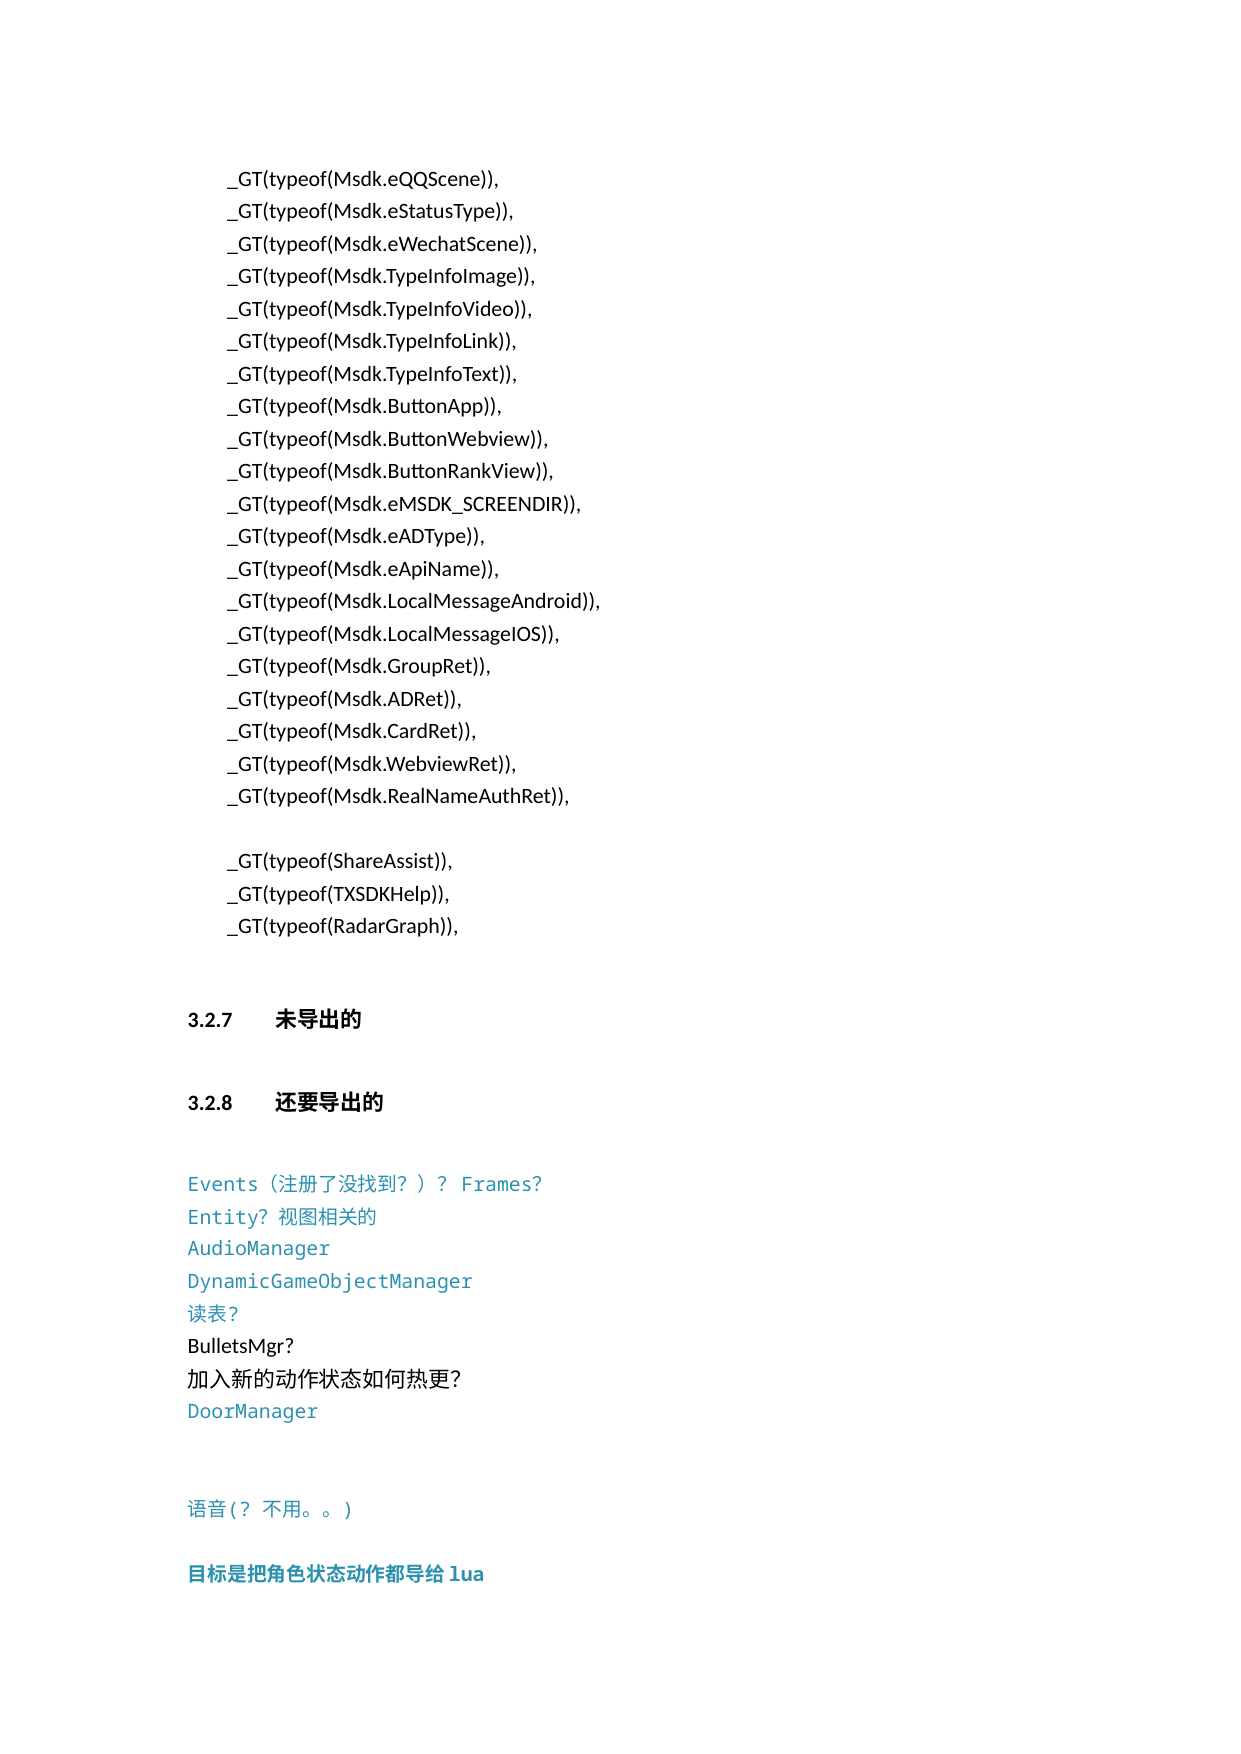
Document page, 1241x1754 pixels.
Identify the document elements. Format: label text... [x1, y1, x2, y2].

text _GT(typeof(Msdk.TypeInfoVideo)), [187, 292, 1053, 324]
text _GT(typeof(TXSDKHelp)), [187, 877, 1053, 909]
text _GT(typeof(Msdk.TypeInfoLink)), [187, 324, 1053, 357]
text _GT(typeof(ShareAssist)), [187, 844, 1053, 877]
text _GT(typeof(Msdk.ADRet)), [187, 682, 1053, 714]
text _GT(typeof(Msdk.LocalMessageIOS)), [187, 617, 1053, 649]
subtitle 未导出的 [187, 1002, 1053, 1034]
text AudioManager [187, 1232, 1053, 1264]
text _GT(typeof(Msdk.eADType)), [187, 519, 1053, 552]
text _GT(typeof(Msdk.eMSDK_SCREENDIR)), [187, 487, 1053, 519]
text _GT(typeof(Msdk.eStatusType)), [187, 194, 1053, 227]
text _GT(typeof(Msdk.eApiName)), [187, 552, 1053, 584]
text 语音(? 不用。。) [187, 1492, 1053, 1524]
subtitle 还要导出的 [187, 1084, 1053, 1117]
text _GT(typeof(Msdk.LocalMessageAndroid)), [187, 584, 1053, 617]
text _GT(typeof(Msdk.TypeInfoImage)), [187, 259, 1053, 292]
text _GT(typeof(RadarGraph)), [187, 909, 1053, 942]
text _GT(typeof(Msdk.ButtonRankView)), [187, 454, 1053, 487]
text _GT(typeof(Msdk.eWechatScene)), [187, 227, 1053, 259]
text _GT(typeof(Msdk.CardRet)), [187, 714, 1053, 747]
text BulletsMgr? [187, 1329, 1053, 1362]
text _GT(typeof(Msdk.ButtonWebview)), [187, 422, 1053, 454]
text _GT(typeof(Msdk.eQQScene)), [187, 162, 1053, 194]
text _GT(typeof(Msdk.ButtonApp)), [187, 389, 1053, 422]
text 加入新的动作状态如何热更？ [187, 1362, 1053, 1394]
text 目标是把角色状态动作都导给lua [187, 1557, 1053, 1589]
text Entity？视图相关的 [187, 1199, 1053, 1232]
text _GT(typeof(Msdk.GroupRet)), [187, 649, 1053, 682]
text Events（注册了没找到？）？ Frames？ [187, 1167, 1053, 1199]
text DoorManager [187, 1394, 1053, 1427]
text _GT(typeof(Msdk.WebviewRet)), [187, 747, 1053, 779]
text DynamicGameObjectManager [187, 1264, 1053, 1297]
text _GT(typeof(Msdk.TypeInfoText)), [187, 357, 1053, 389]
text 读表? [187, 1297, 1053, 1329]
text _GT(typeof(Msdk.RealNameAuthRet)), [187, 779, 1053, 812]
